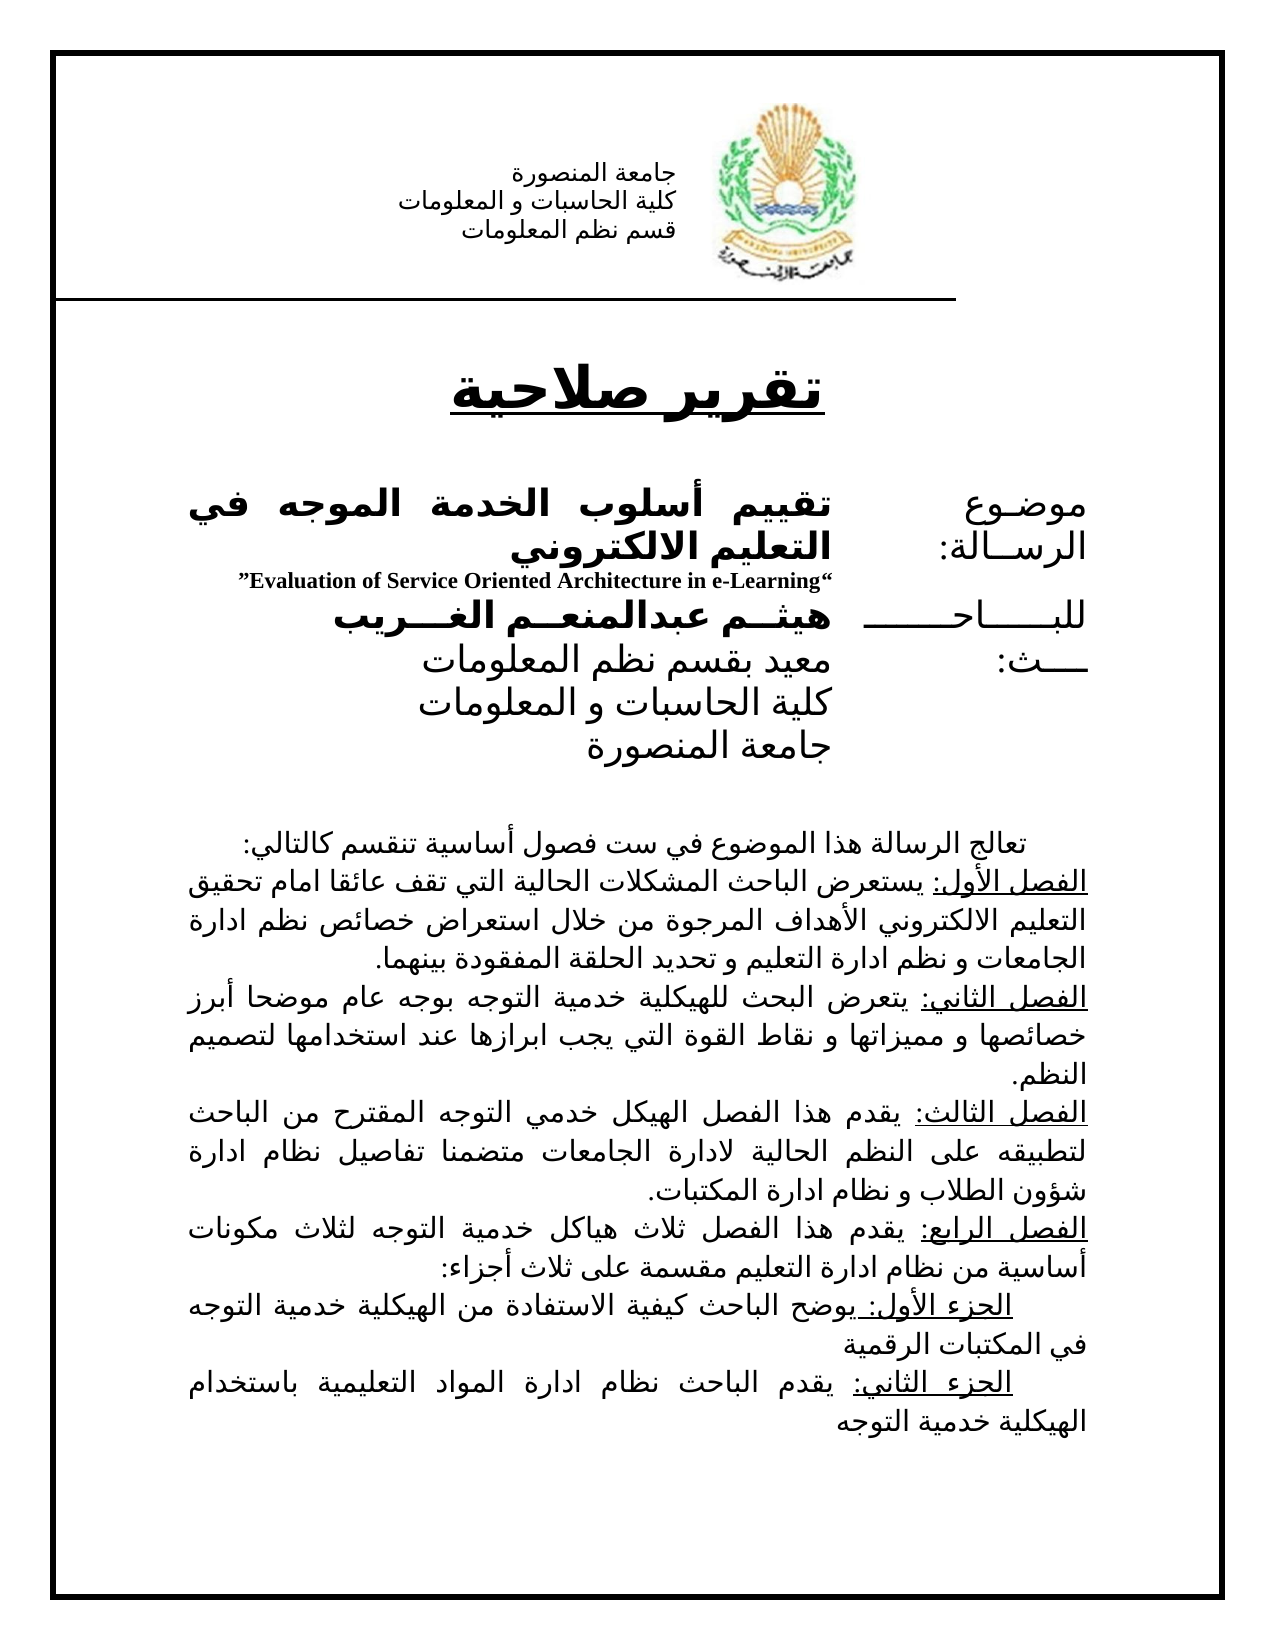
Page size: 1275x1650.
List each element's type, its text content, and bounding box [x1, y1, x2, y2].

table_header تقييم أسلوب الخدمة الموجه في التعليم الالكتروني “Evaluation of Service Oriented Architecture in e-Learning” [176, 481, 844, 594]
text الفصل الرابع: يقدم هذا الفصل ثلاث هياكل خدمية التوجه لثلاث مكونات أساسية من نظام ادارة التعليم مقسمة على ثلاث أجزاء: [187, 1211, 1087, 1283]
table_header موضـوع الرســالة: [844, 481, 1099, 594]
picture [698, 103, 873, 285]
text الفصل الأول: يستعرض الباحث المشكلات الحالية التي تقف عائقا امام تحقيق التعليم الالكتروني الأهداف المرجوة من خلال استعراض خصائص نظم ادارة الجامعات و نظم ادارة التعليم و تحديد الحلقة المفقودة بينهما. [187, 864, 1087, 975]
table_cell هيثــم عبدالمنعــم الغـــريب معيد بقسم نظم المعلومات كلية الحاسبات و المعلومات جامعة المنصورة [176, 594, 844, 766]
text الفصل الثاني: يتعرض البحث للهيكلية خدمية التوجه بوجه عام موضحا أبرز خصائصها و مميزاتها و نقاط القوة التي يجب ابرازها عند استخدامها لتصميم النظم. [187, 980, 1087, 1091]
text تقرير صلاحية [187, 354, 1087, 421]
table_cell للبــــــاحــــــــــــث: [844, 594, 1099, 766]
text الفصل الثالث: يقدم هذا الفصل الهيكل خدمي التوجه المقترح من الباحث لتطبيقه على النظم الحالية لادارة الجامعات متضمنا تفاصيل نظام ادارة شؤون الطلاب و نظام ادارة المكتبات. [187, 1096, 1087, 1206]
text الجزء الثاني: يقدم الباحث نظام ادارة المواد التعليمية باستخدام الهيكلية خدمية التوجه [187, 1365, 1087, 1437]
table_header جامعة المنصورة كلية الحاسبات و المعلومات قسم نظم المعلومات [56, 103, 688, 298]
text تعالج الرسالة هذا الموضوع في ست فصول أساسية تنقسم كالتالي: [187, 826, 1087, 859]
text الجزء الأول: يوضح الباحث كيفية الاستفادة من الهيكلية خدمية التوجه في المكتبات الرقمية [187, 1288, 1087, 1360]
table_header [688, 103, 956, 298]
